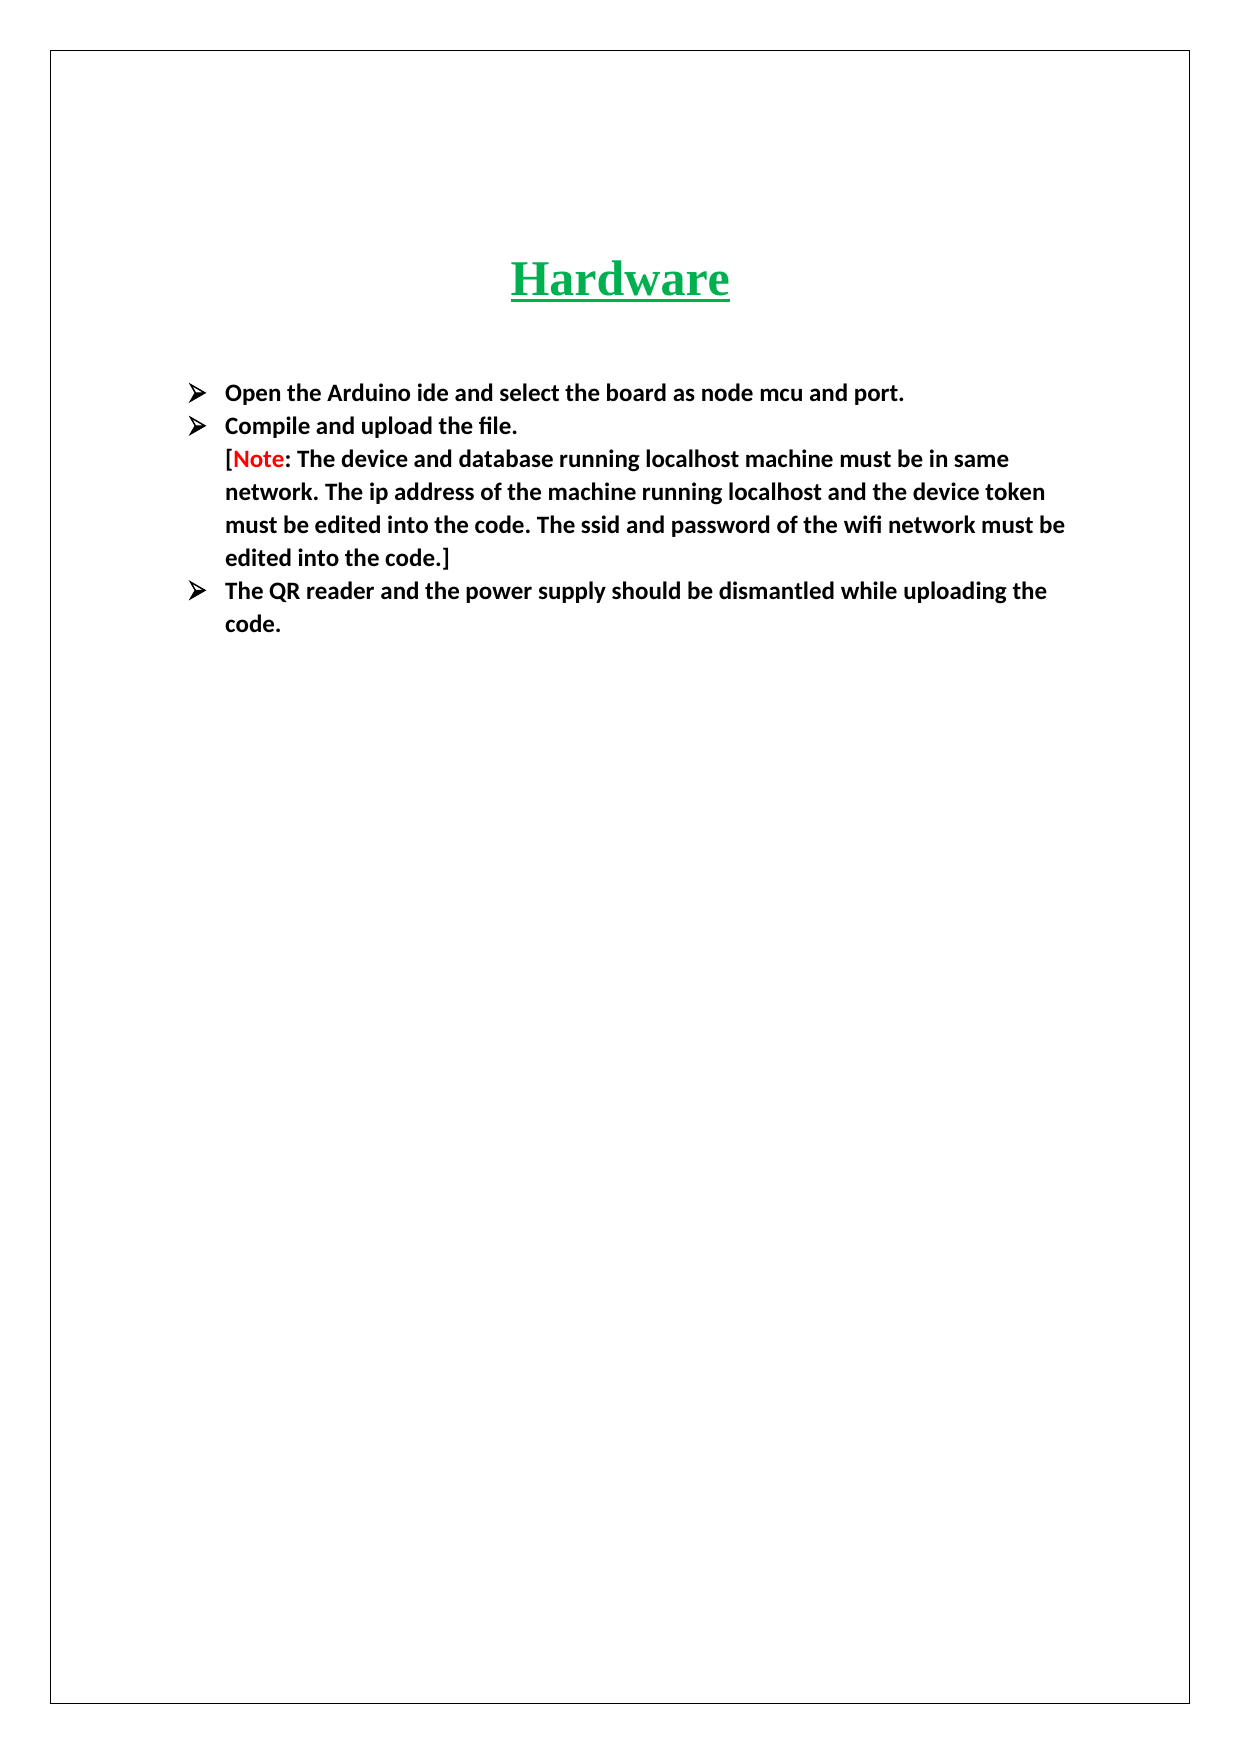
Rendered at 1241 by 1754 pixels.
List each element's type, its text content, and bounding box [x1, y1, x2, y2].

text Hardware [150, 249, 1090, 307]
list The QR reader and the power supply should be dismantled while uploading the code. [187, 575, 1090, 638]
list [Note: The device and database running localhost machine must be in same network. The ip address of the machine running localhost and the device token must be edited into the code. The ssid and password of the wifi network must be edited into the code.] [225, 443, 1090, 573]
list Open the Arduino ide and select the board as node mcu and port. [187, 377, 1090, 408]
list Compile and upload the file. [187, 410, 1090, 441]
